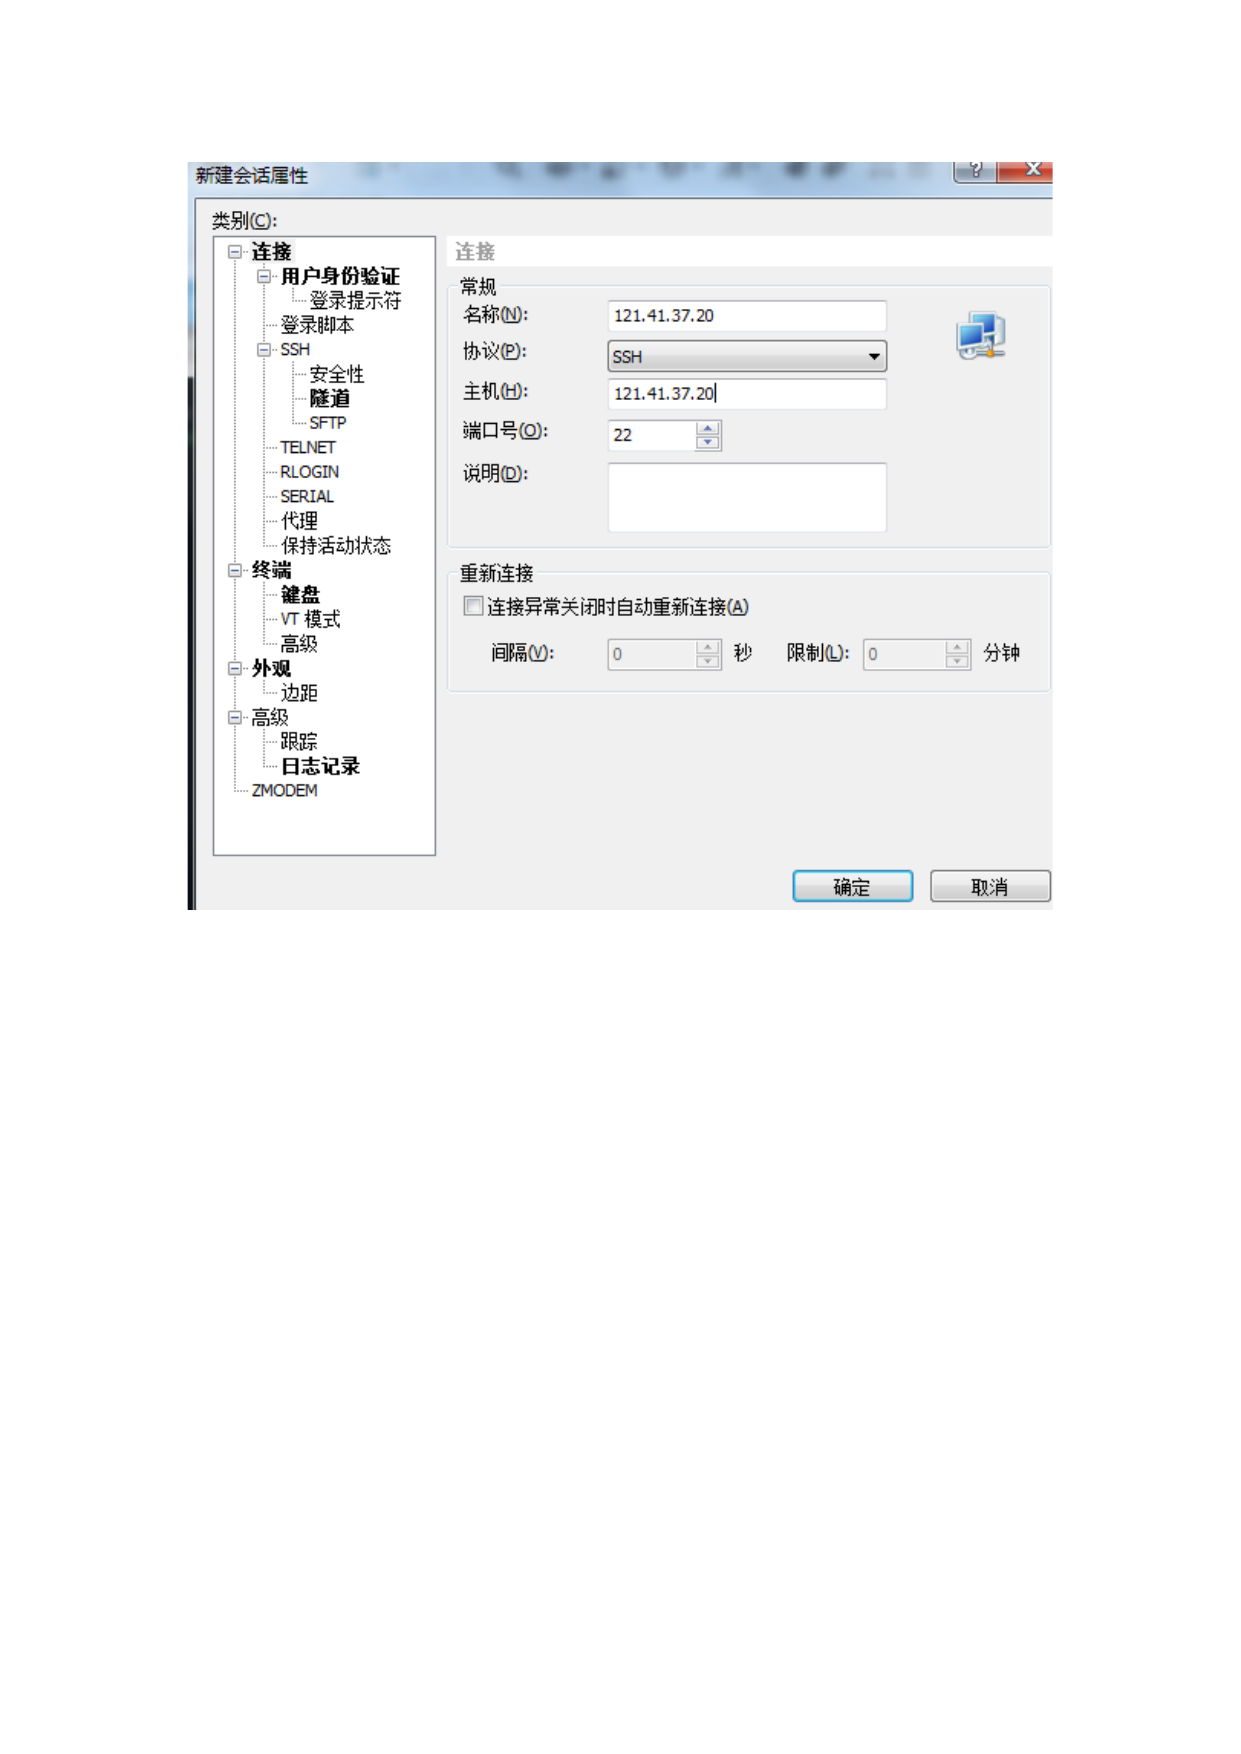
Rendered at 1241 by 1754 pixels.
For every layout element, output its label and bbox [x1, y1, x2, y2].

picture [187, 162, 1053, 910]
